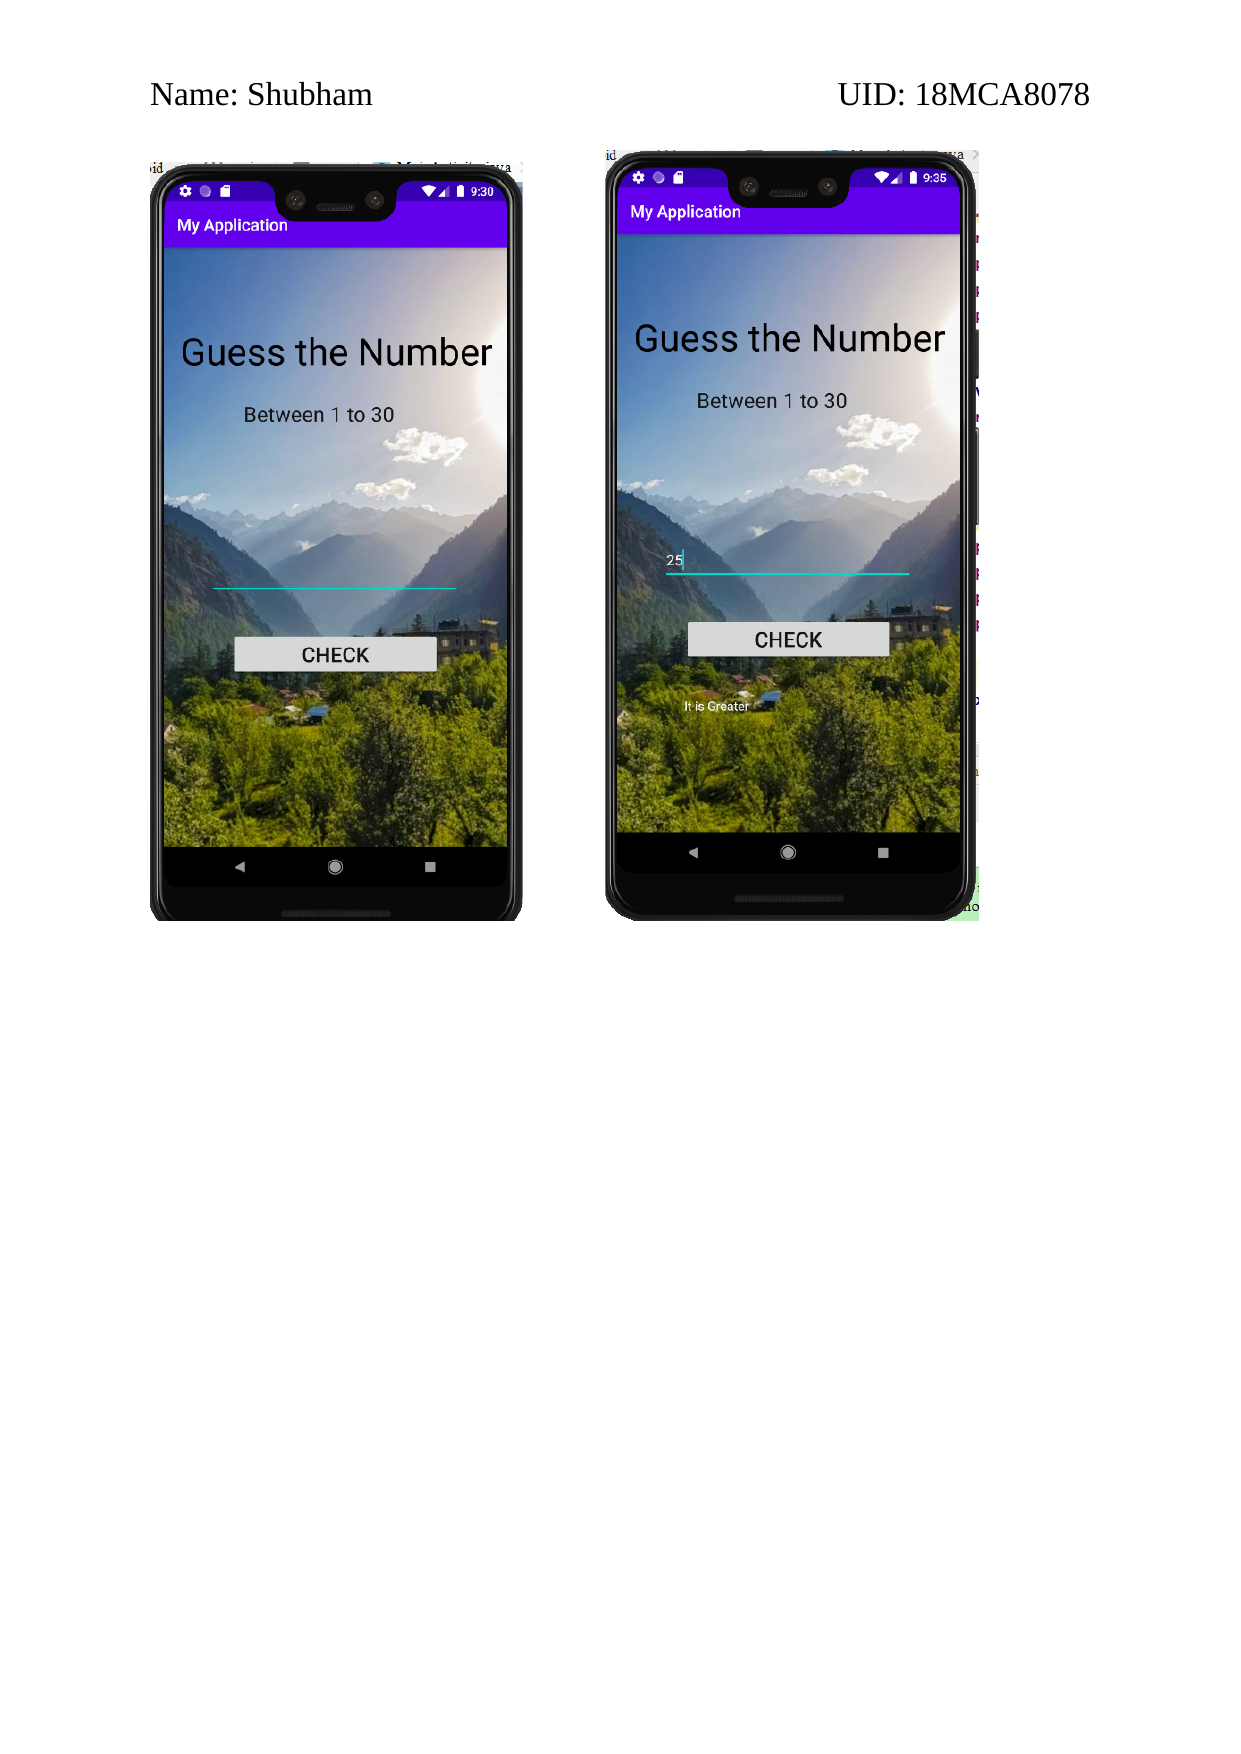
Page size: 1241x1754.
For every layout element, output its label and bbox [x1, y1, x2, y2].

picture [150, 162, 523, 921]
picture [605, 150, 979, 921]
